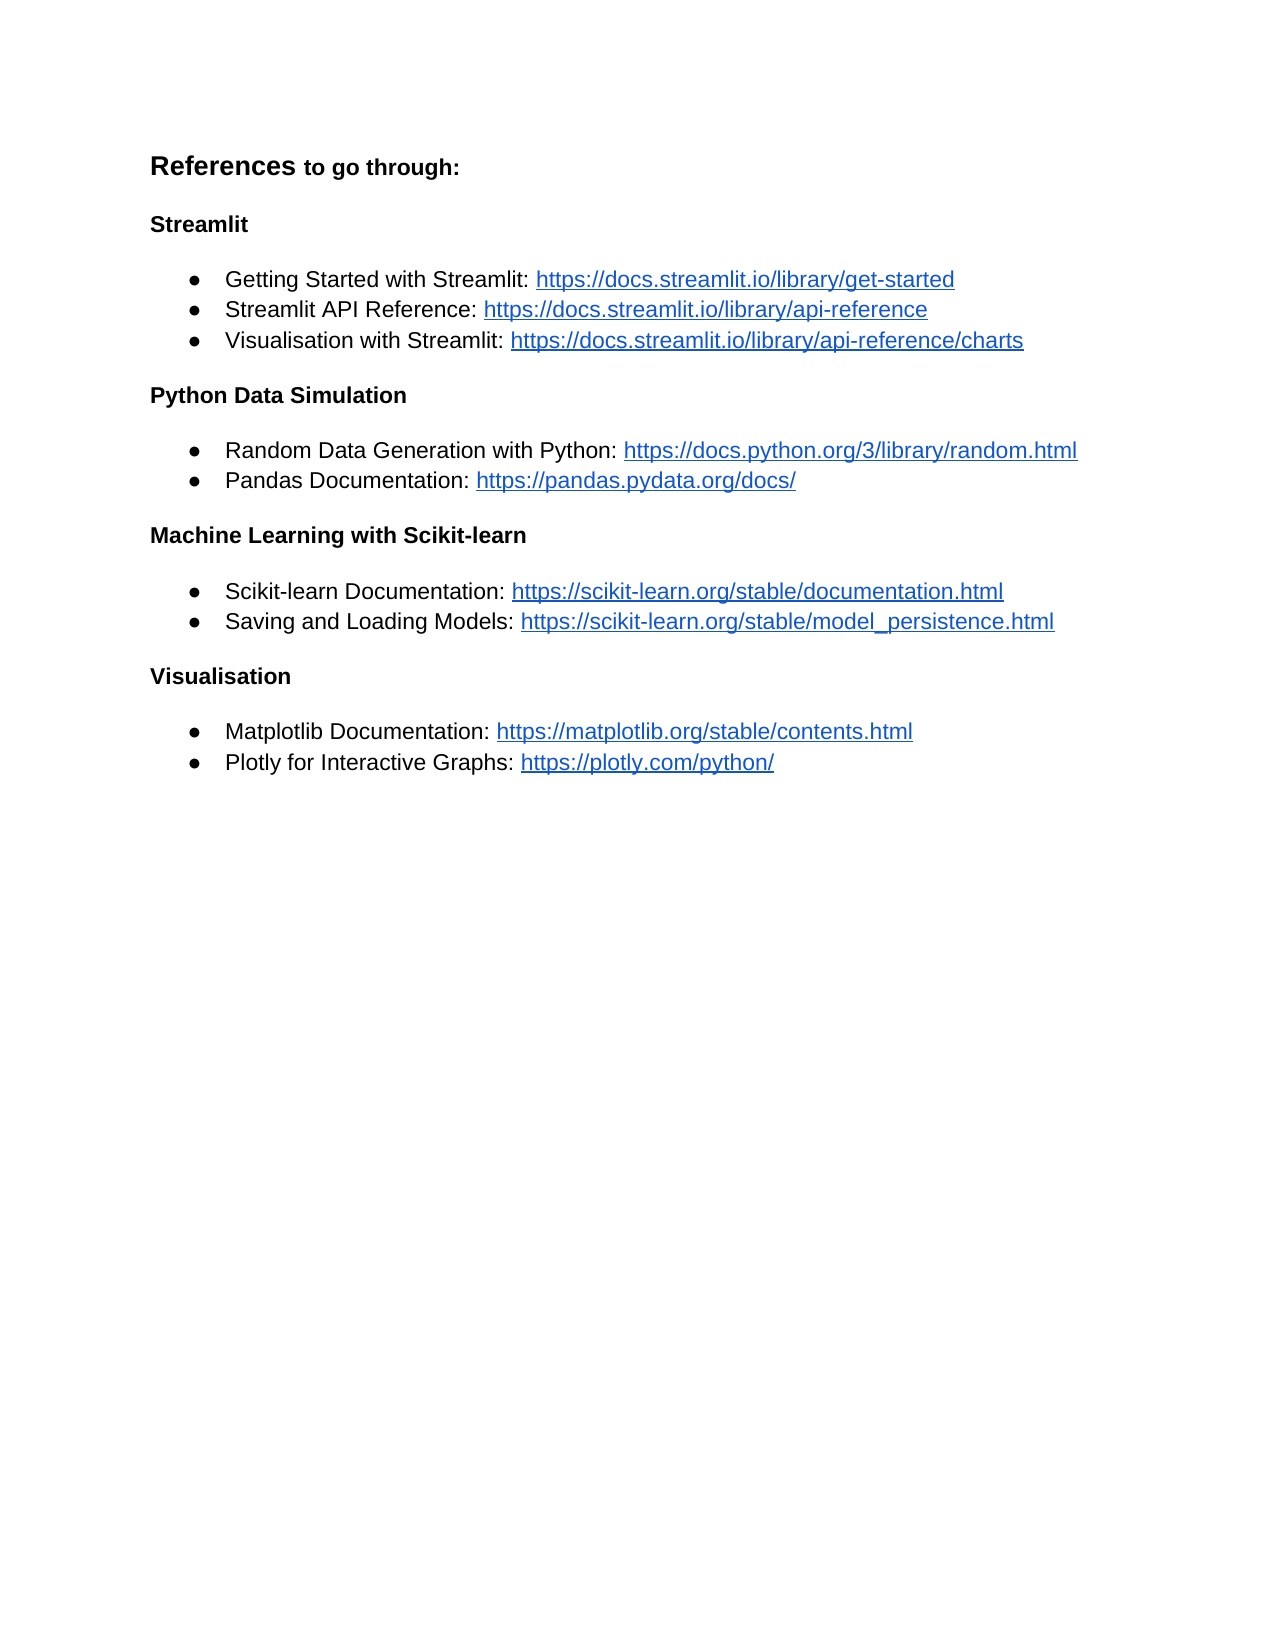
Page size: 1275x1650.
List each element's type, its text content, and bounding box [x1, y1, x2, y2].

list Scikit-learn Documentation: https://scikit-learn.org/stable/documentation.html [187, 578, 1125, 604]
subtitle Visualisation [150, 663, 1125, 689]
list Random Data Generation with Python: https://docs.python.org/3/library/random.html [187, 437, 1125, 463]
subtitle Streamlit [150, 211, 1125, 237]
subtitle Machine Learning with Scikit-learn [150, 522, 1125, 549]
list Visualisation with Streamlit: https://docs.streamlit.io/library/api-reference/charts [187, 327, 1125, 353]
list Pandas Documentation: https://pandas.pydata.org/docs/ [187, 467, 1125, 493]
subtitle References to go through: [150, 150, 1125, 181]
subtitle Python Data Simulation [150, 382, 1125, 408]
list Saving and Loading Models: https://scikit-learn.org/stable/model_persistence.html [187, 608, 1125, 634]
list Getting Started with Streamlit: https://docs.streamlit.io/library/get-started [187, 266, 1125, 292]
list Streamlit API Reference: https://docs.streamlit.io/library/api-reference [187, 296, 1125, 323]
list Matplotlib Documentation: https://matplotlib.org/stable/contents.html [187, 718, 1125, 744]
list Plotly for Interactive Graphs: https://plotly.com/python/ [187, 748, 1125, 775]
